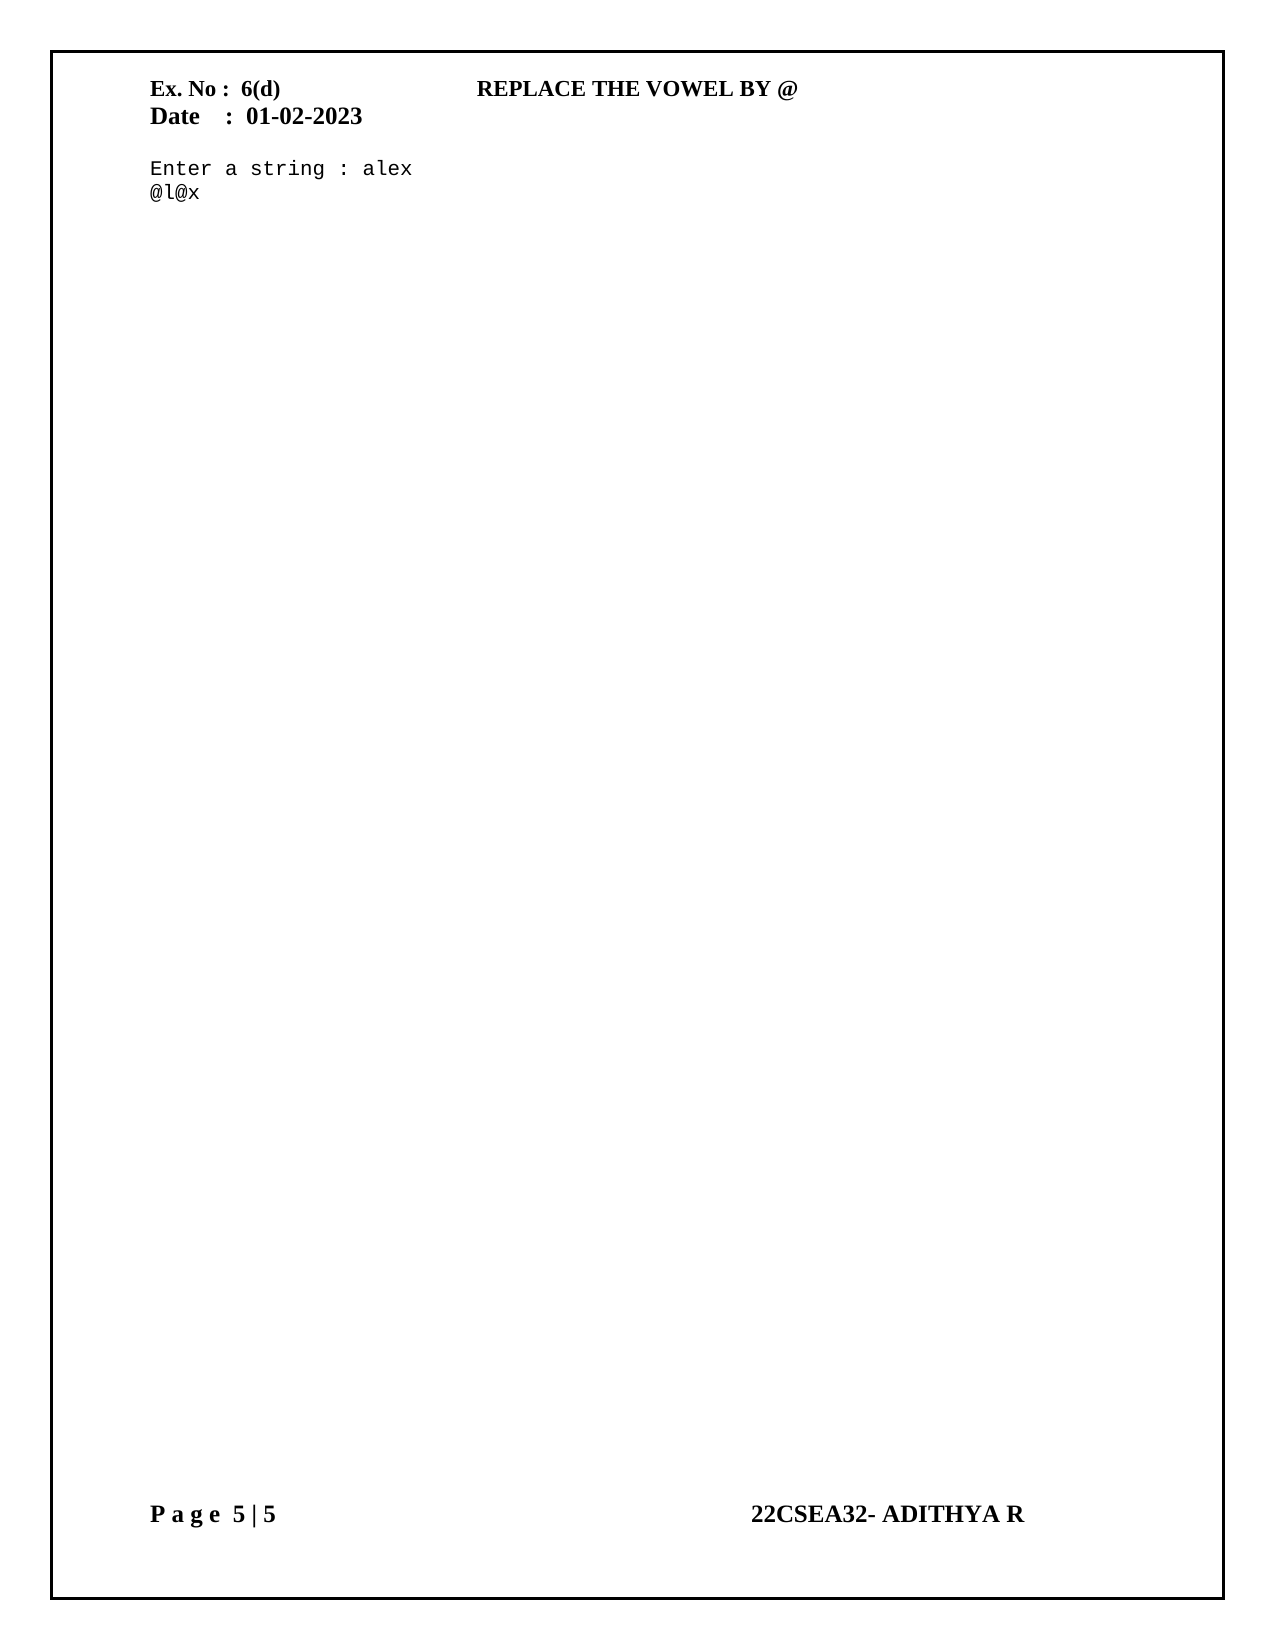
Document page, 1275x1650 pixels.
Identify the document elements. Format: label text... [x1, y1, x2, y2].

text Enter a string : alex [150, 158, 1125, 182]
text @l@x [150, 182, 1125, 205]
